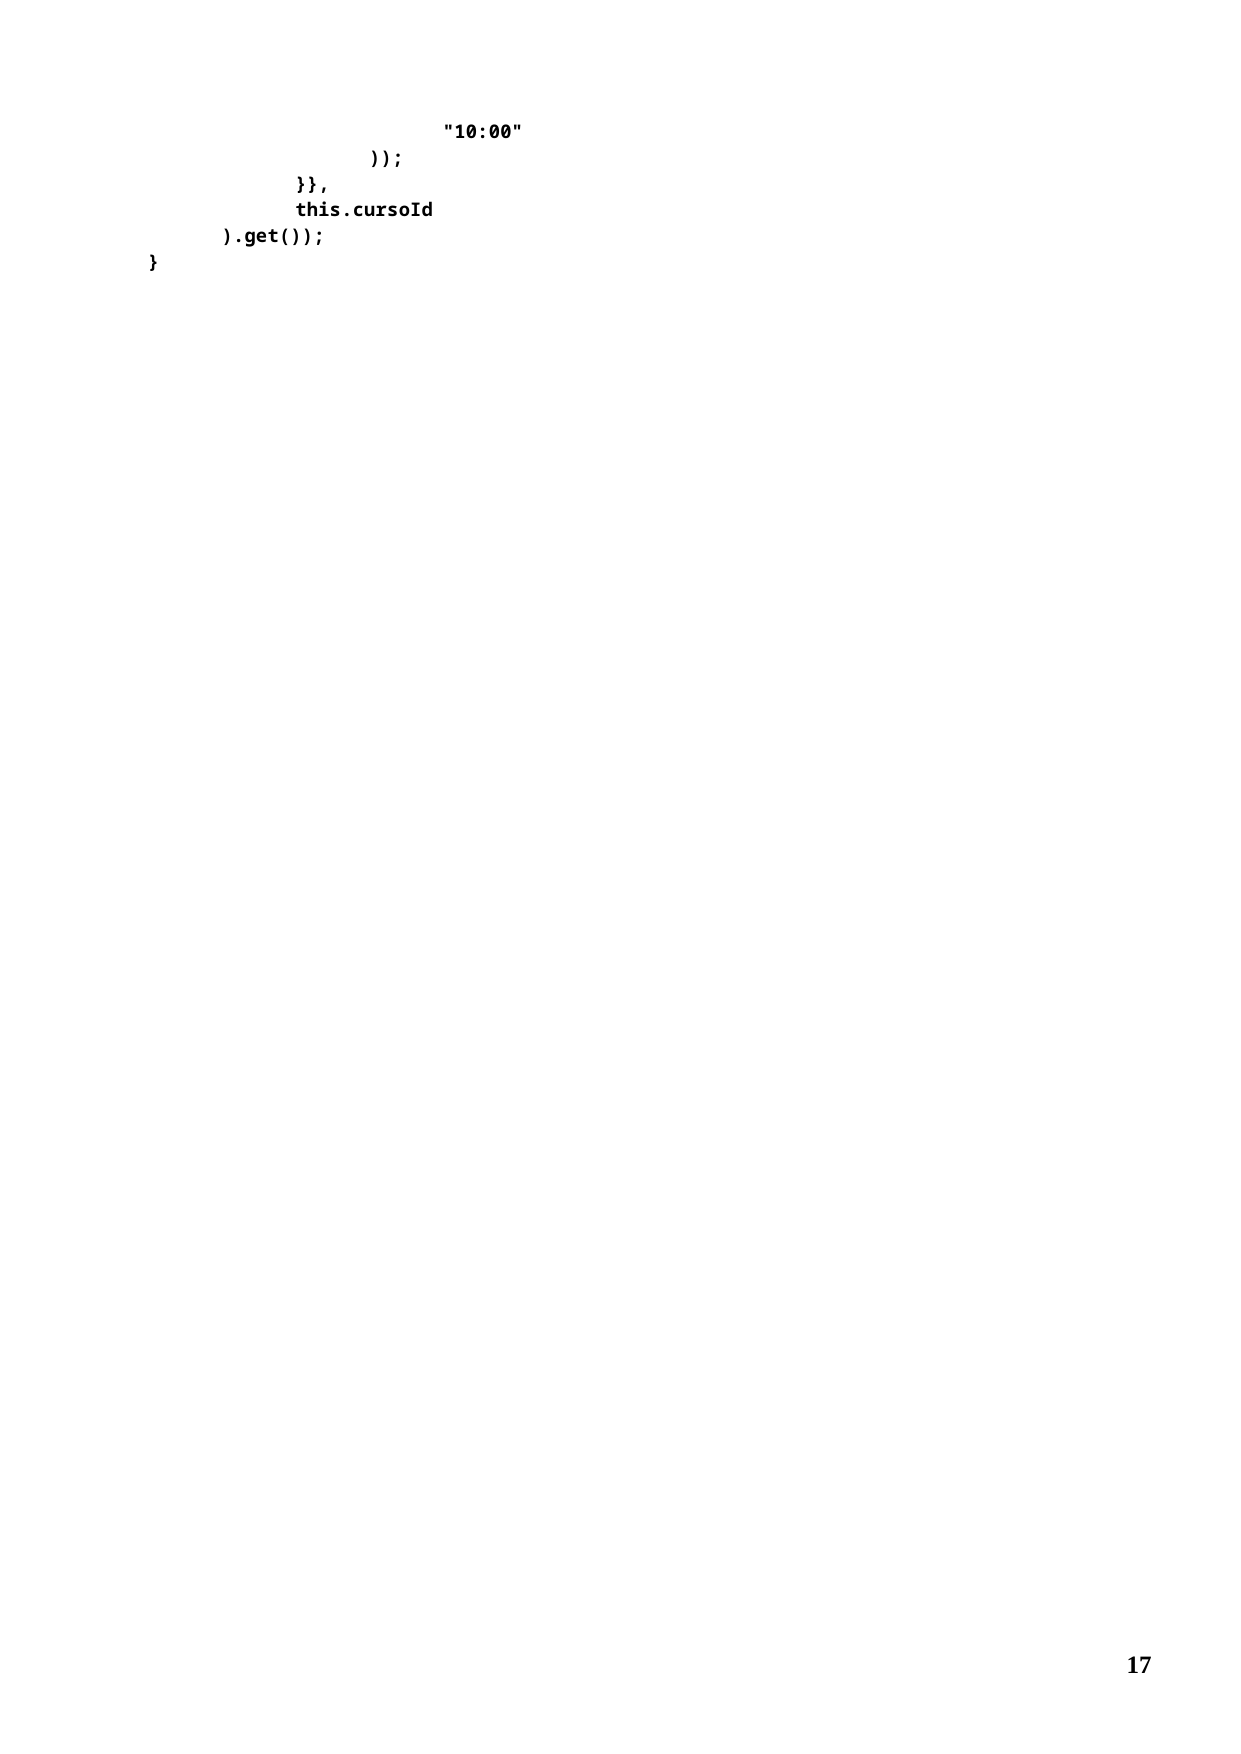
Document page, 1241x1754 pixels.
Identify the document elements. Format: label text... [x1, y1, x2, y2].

text this.cursoId [221, 196, 1152, 222]
text )); [295, 144, 1152, 170]
text "10:00" [369, 118, 1152, 144]
text ).get()); [148, 222, 1152, 248]
text }}, [221, 170, 1152, 196]
text } [148, 248, 1152, 274]
